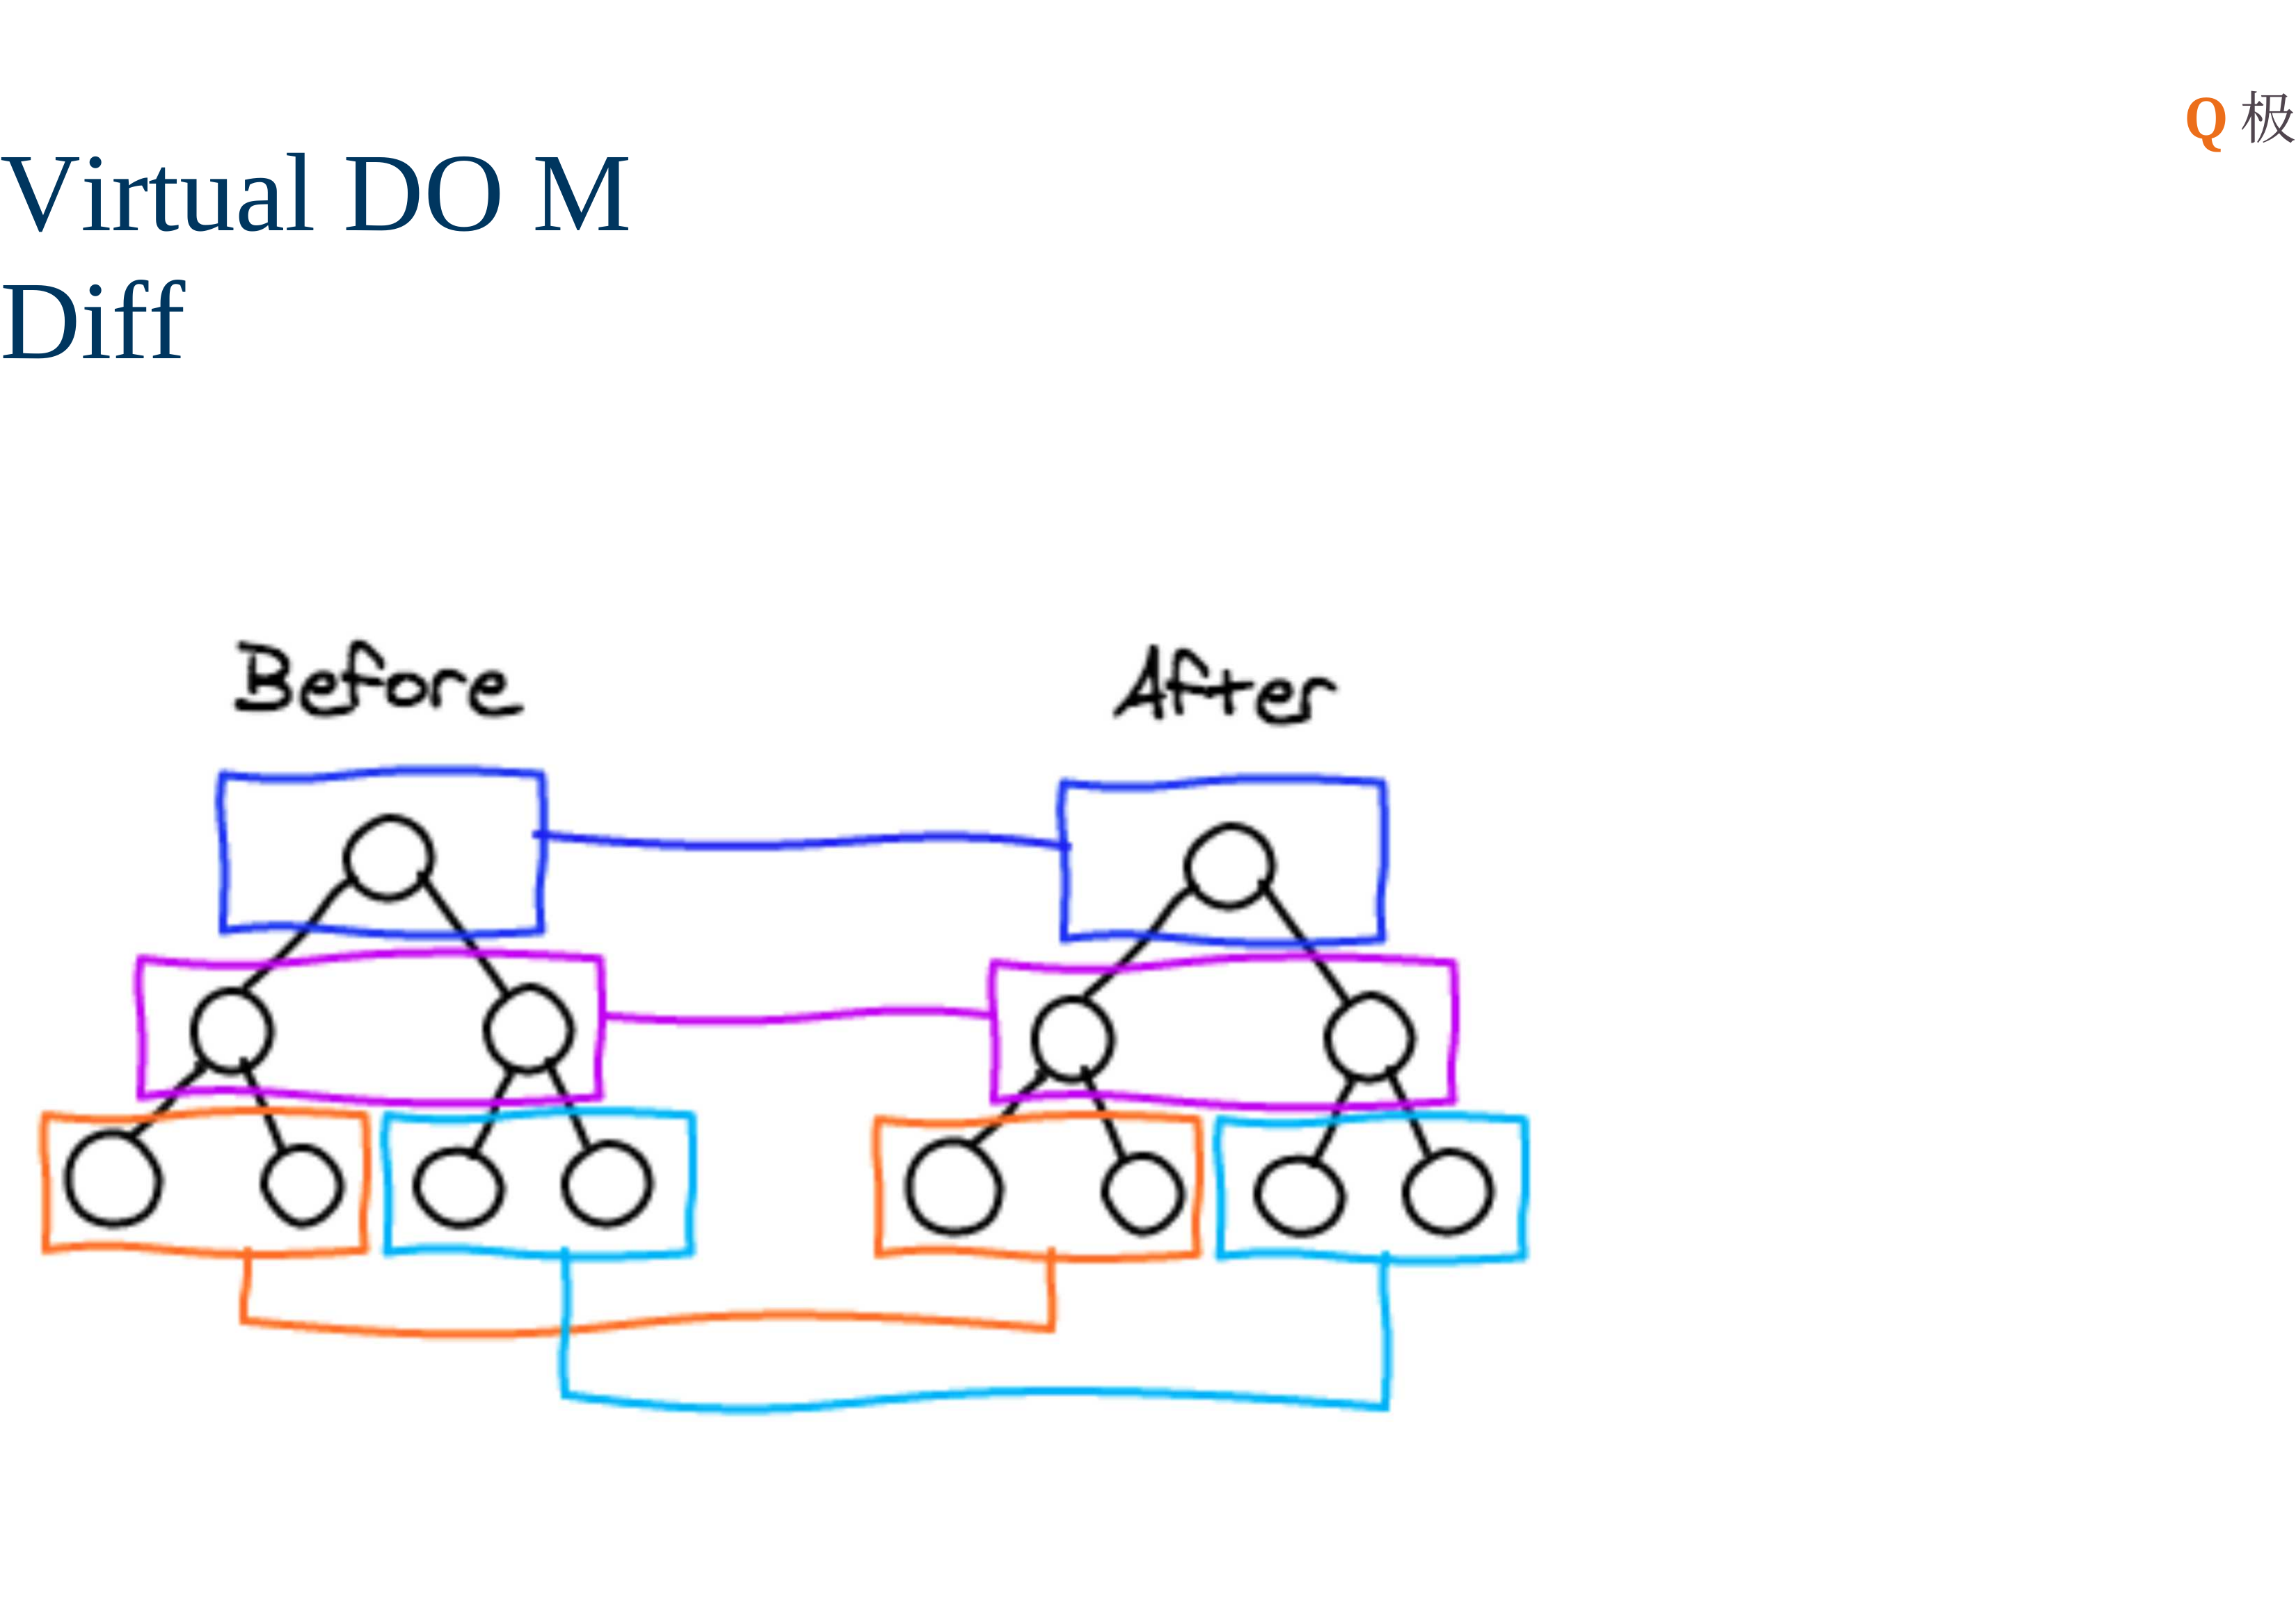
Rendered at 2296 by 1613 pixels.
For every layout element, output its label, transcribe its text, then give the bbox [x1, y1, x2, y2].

picture [13, 620, 1567, 1441]
text Virtual DO M Diff [0, 126, 836, 383]
